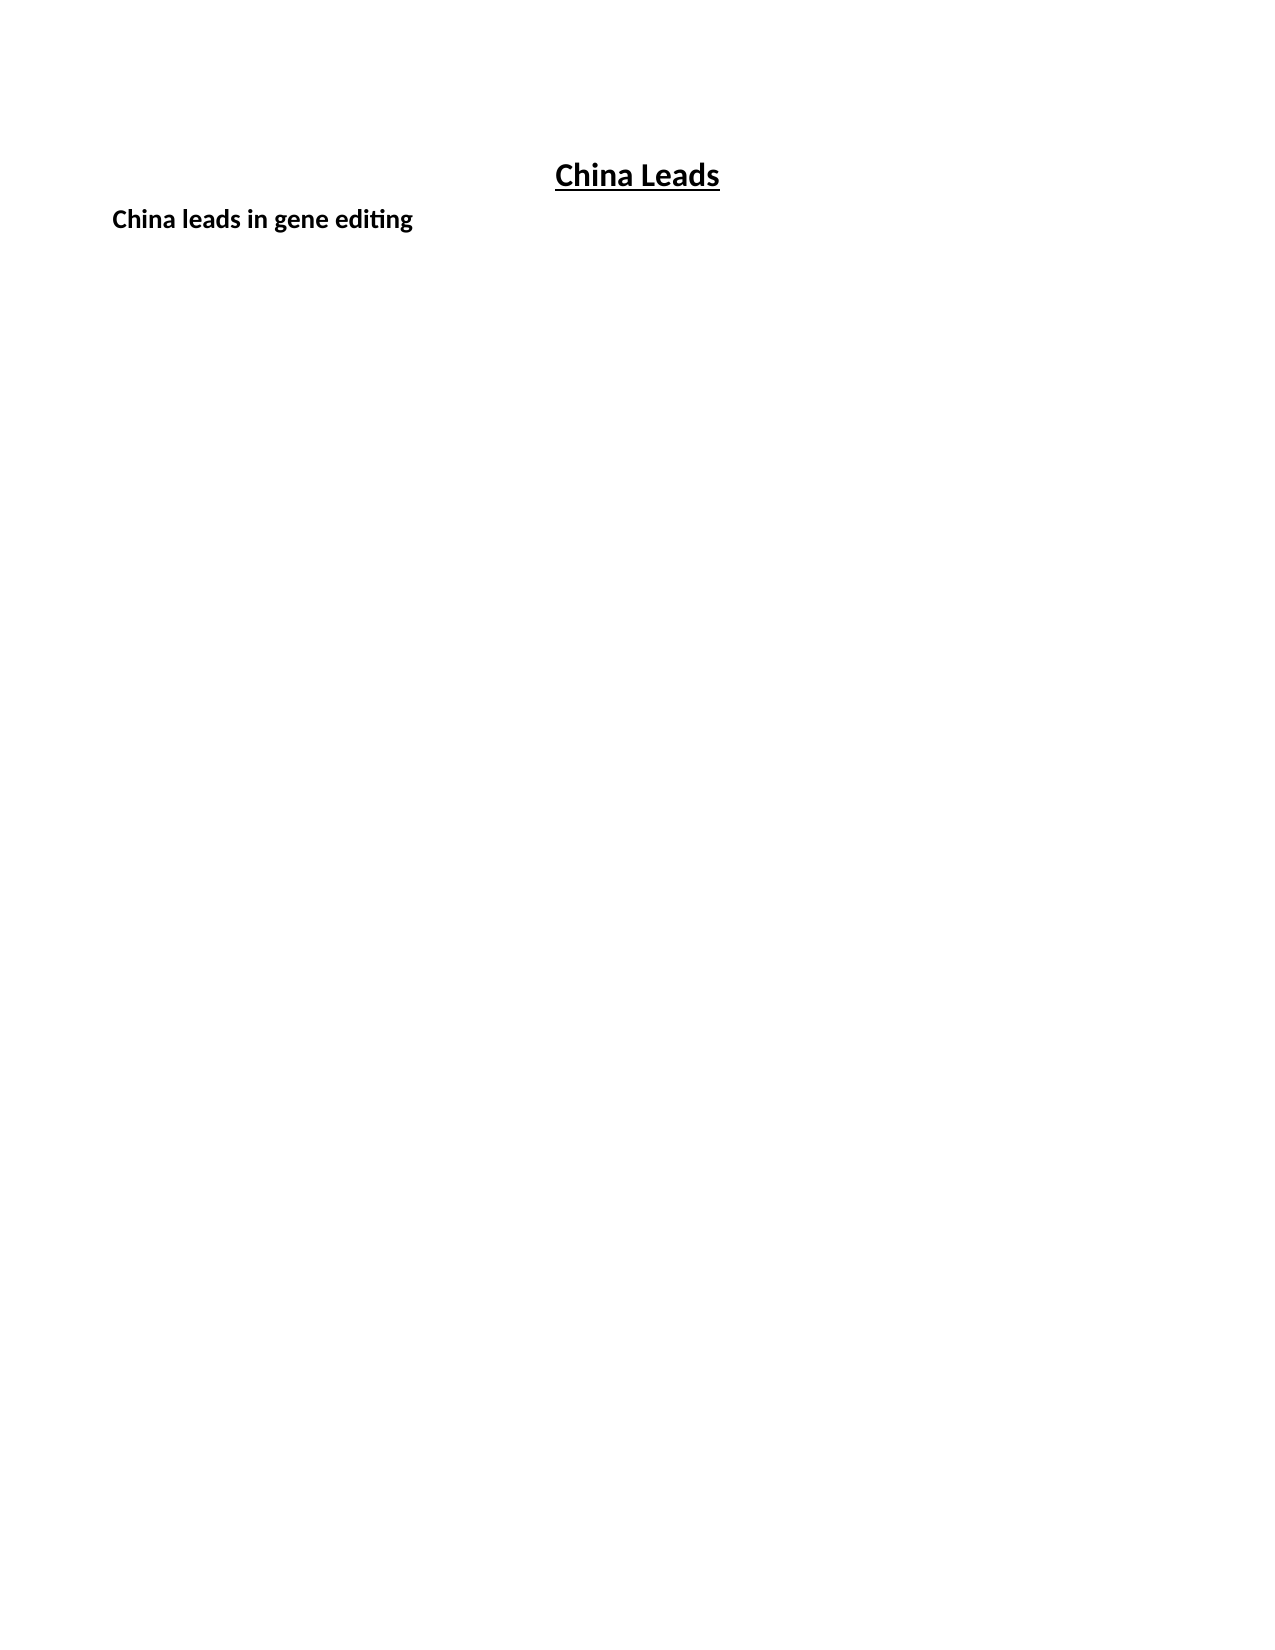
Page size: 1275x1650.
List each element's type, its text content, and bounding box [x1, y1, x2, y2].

subtitle China leads in gene editing [112, 202, 1162, 235]
subtitle China Leads [112, 154, 1162, 195]
